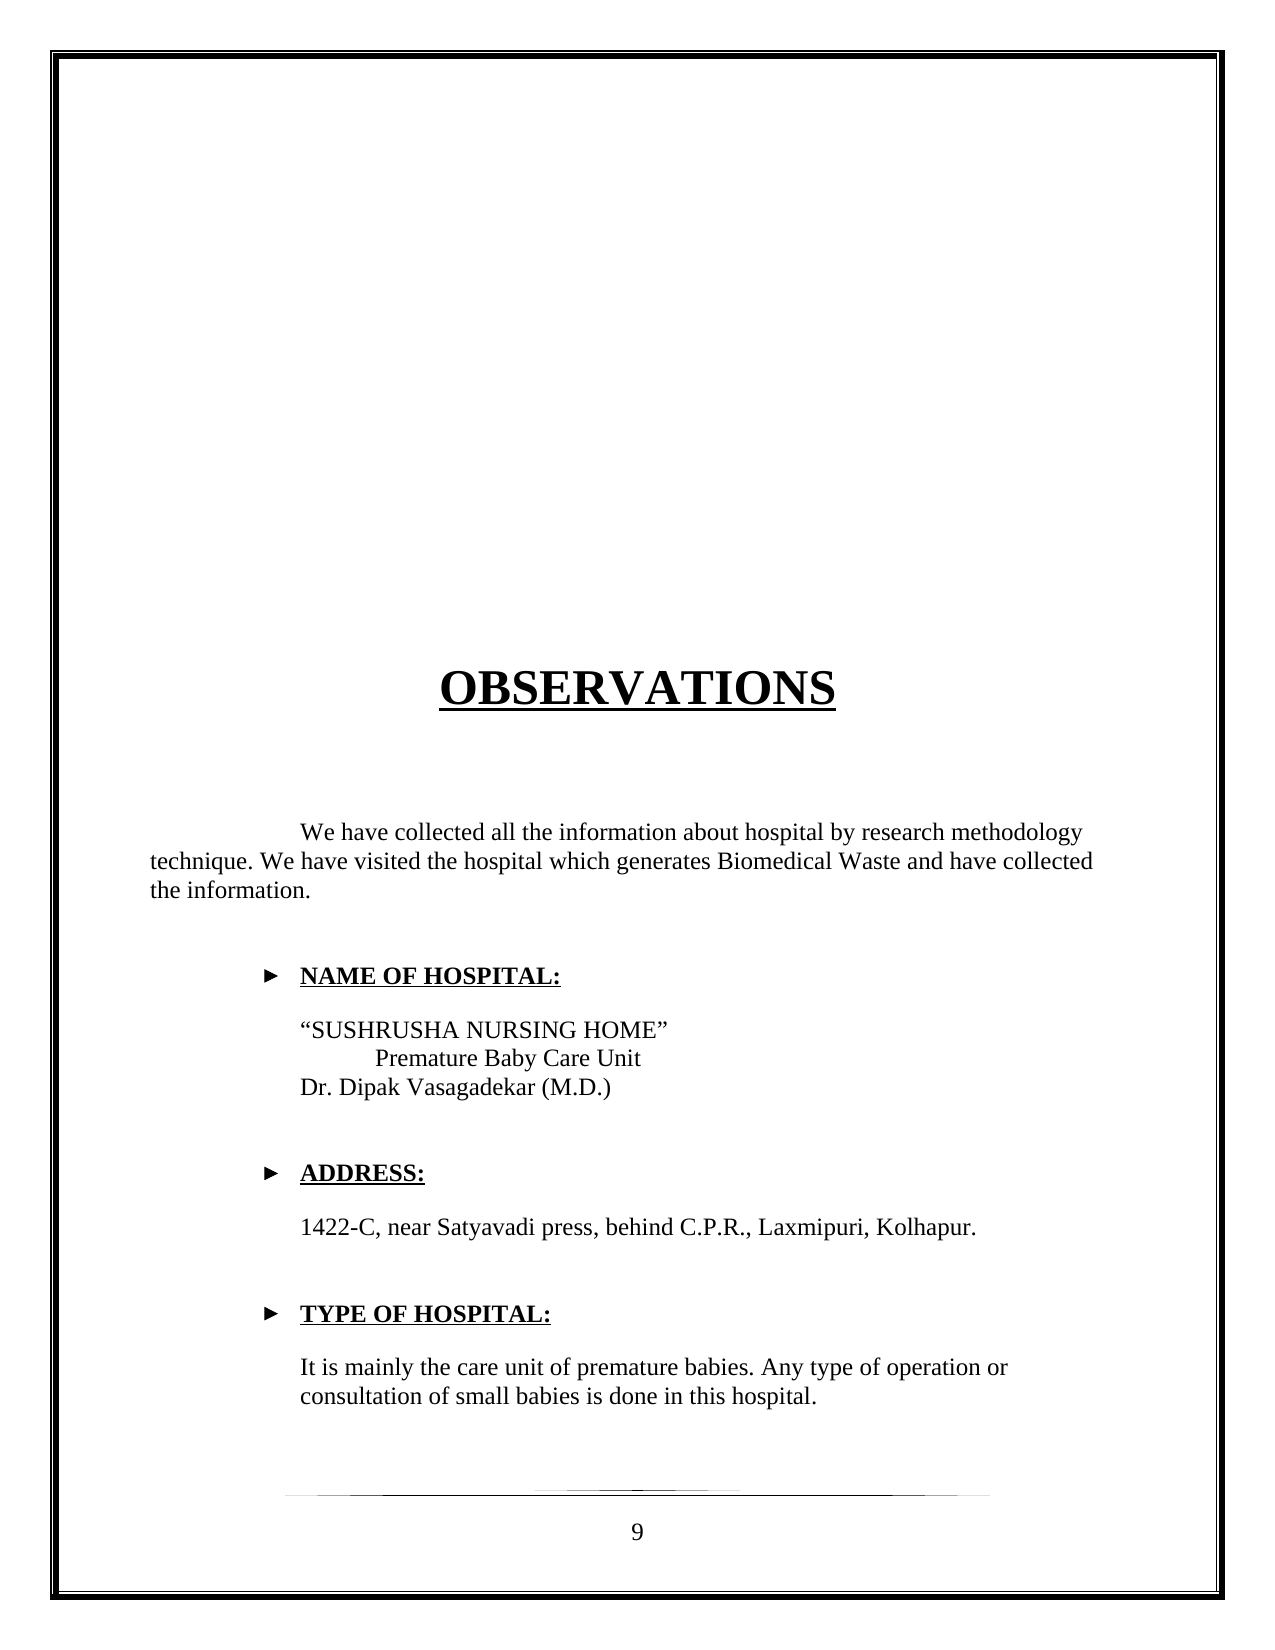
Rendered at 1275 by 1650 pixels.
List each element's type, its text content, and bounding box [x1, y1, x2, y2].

text We have collected all the information about hospital by research methodology technique. We have visited the hospital which generates Biomedical Waste and have collected the information. [150, 817, 1125, 903]
text “SUSHRUSHA NURSING HOME” [150, 1015, 1125, 1043]
list NAME OF HOSPITAL: [262, 961, 1125, 990]
text Premature Baby Care Unit [150, 1043, 1125, 1072]
list TYPE OF HOSPITAL: [262, 1299, 1125, 1327]
list ADDRESS: [262, 1158, 1125, 1187]
text OBSERVATIONS [150, 658, 1125, 716]
text It is mainly the care unit of premature babies. Any type of operation or consultation of small babies is done in this hospital. [300, 1352, 1125, 1410]
text 1422-C, near Satyavadi press, behind C.P.R., Laxmipuri, Kolhapur. [150, 1212, 1125, 1241]
text Dr. Dipak Vasagadekar (M.D.) [225, 1072, 1125, 1101]
